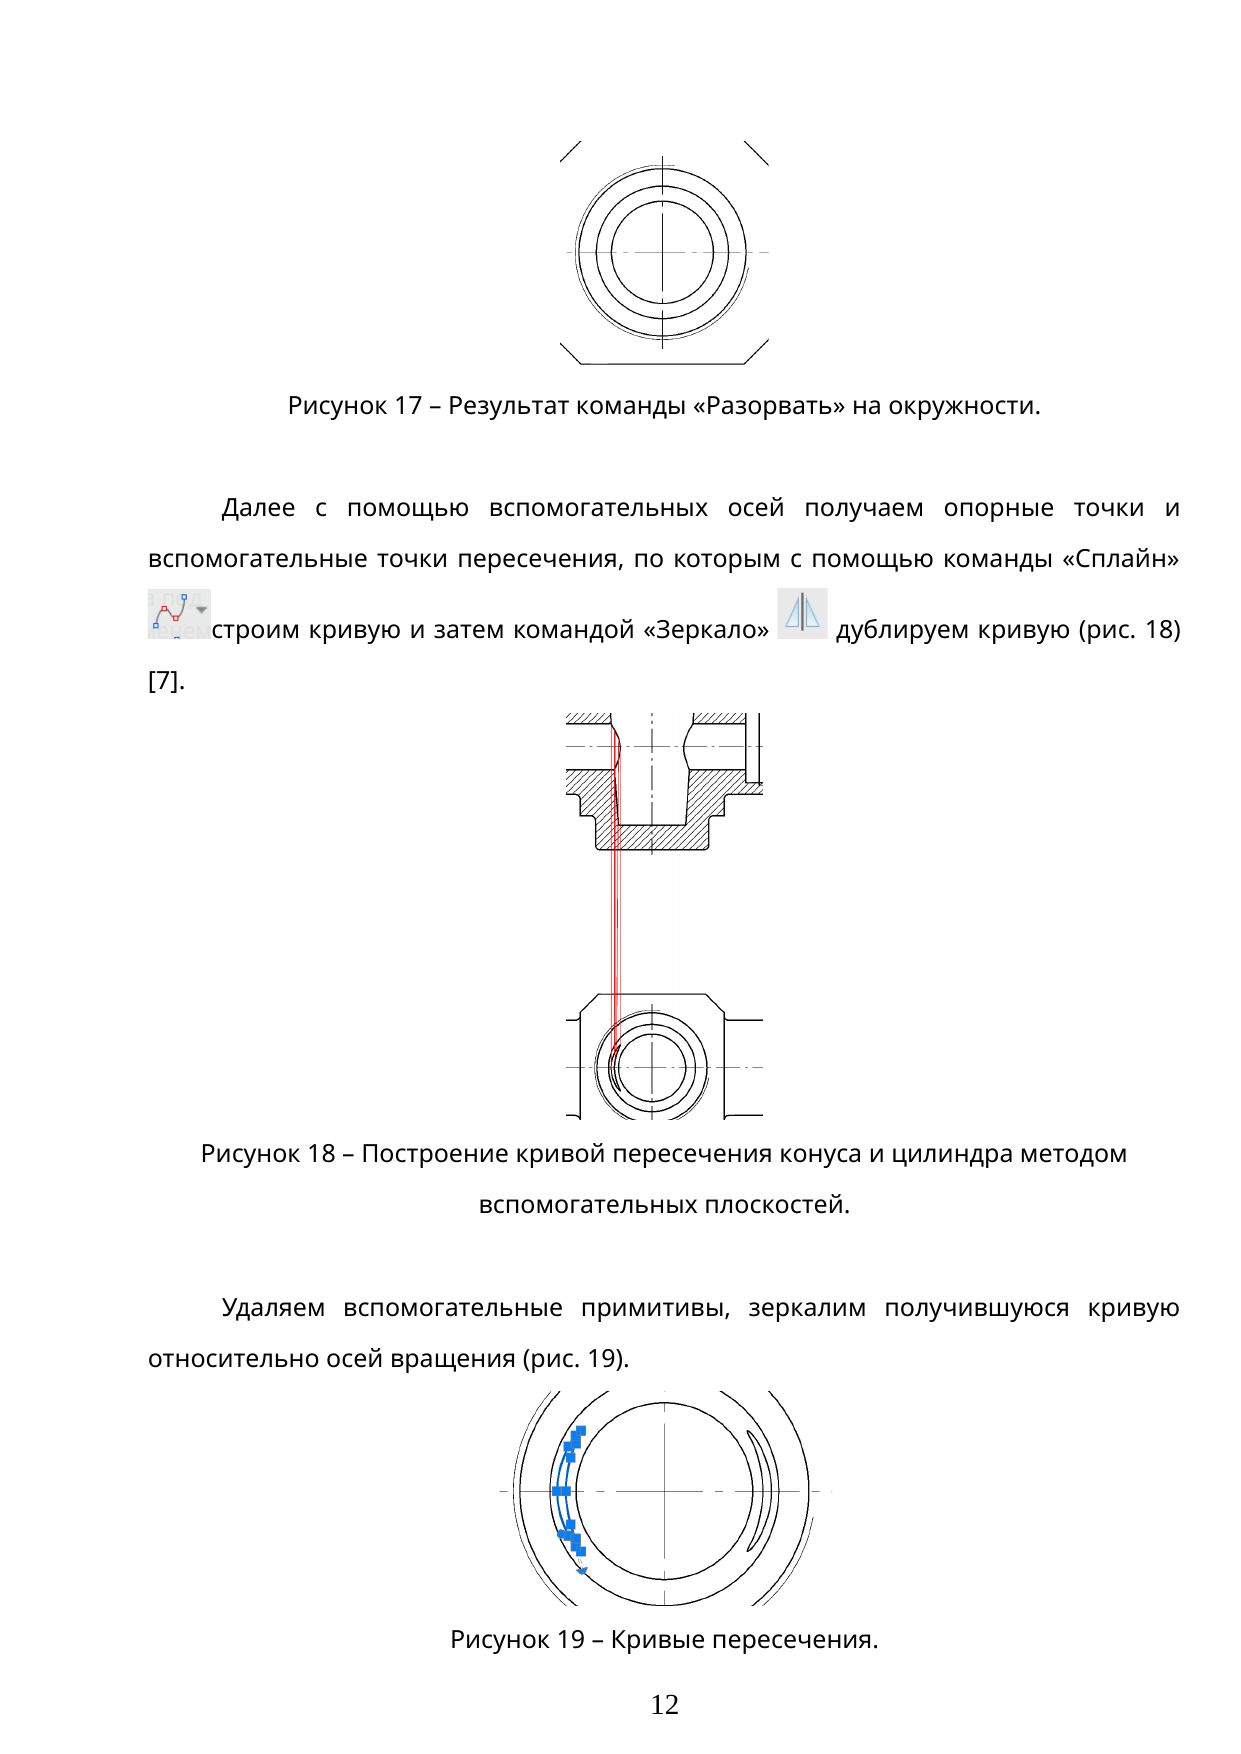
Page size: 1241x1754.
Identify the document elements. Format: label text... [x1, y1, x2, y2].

picture [560, 141, 769, 371]
list Удаляем вспомогательные примитивы, зеркалим получившуюся кривую относительно осей вращения (рис. 19). [148, 1289, 1181, 1374]
picture [147, 589, 211, 639]
text Рисунок 18 – Построение кривой пересечения конуса и цилиндра методом вспомогательных плоскостей. [148, 1136, 1181, 1221]
picture [777, 588, 828, 639]
list Далее с помощью вспомогательных осей получаем опорные точки и вспомогательные точки пересечения, по которым с помощью команды «Сплайн» строим кривую и затем командой «Зеркало» дублируем кривую (рис. 18) [7]. [148, 490, 1181, 697]
text Рисунок 17 – Результат команды «Разорвать» на окружности. [148, 388, 1181, 422]
text Рисунок 19 – Кривые пересечения. [148, 1622, 1181, 1656]
picture [496, 1391, 833, 1606]
picture [566, 713, 763, 1120]
